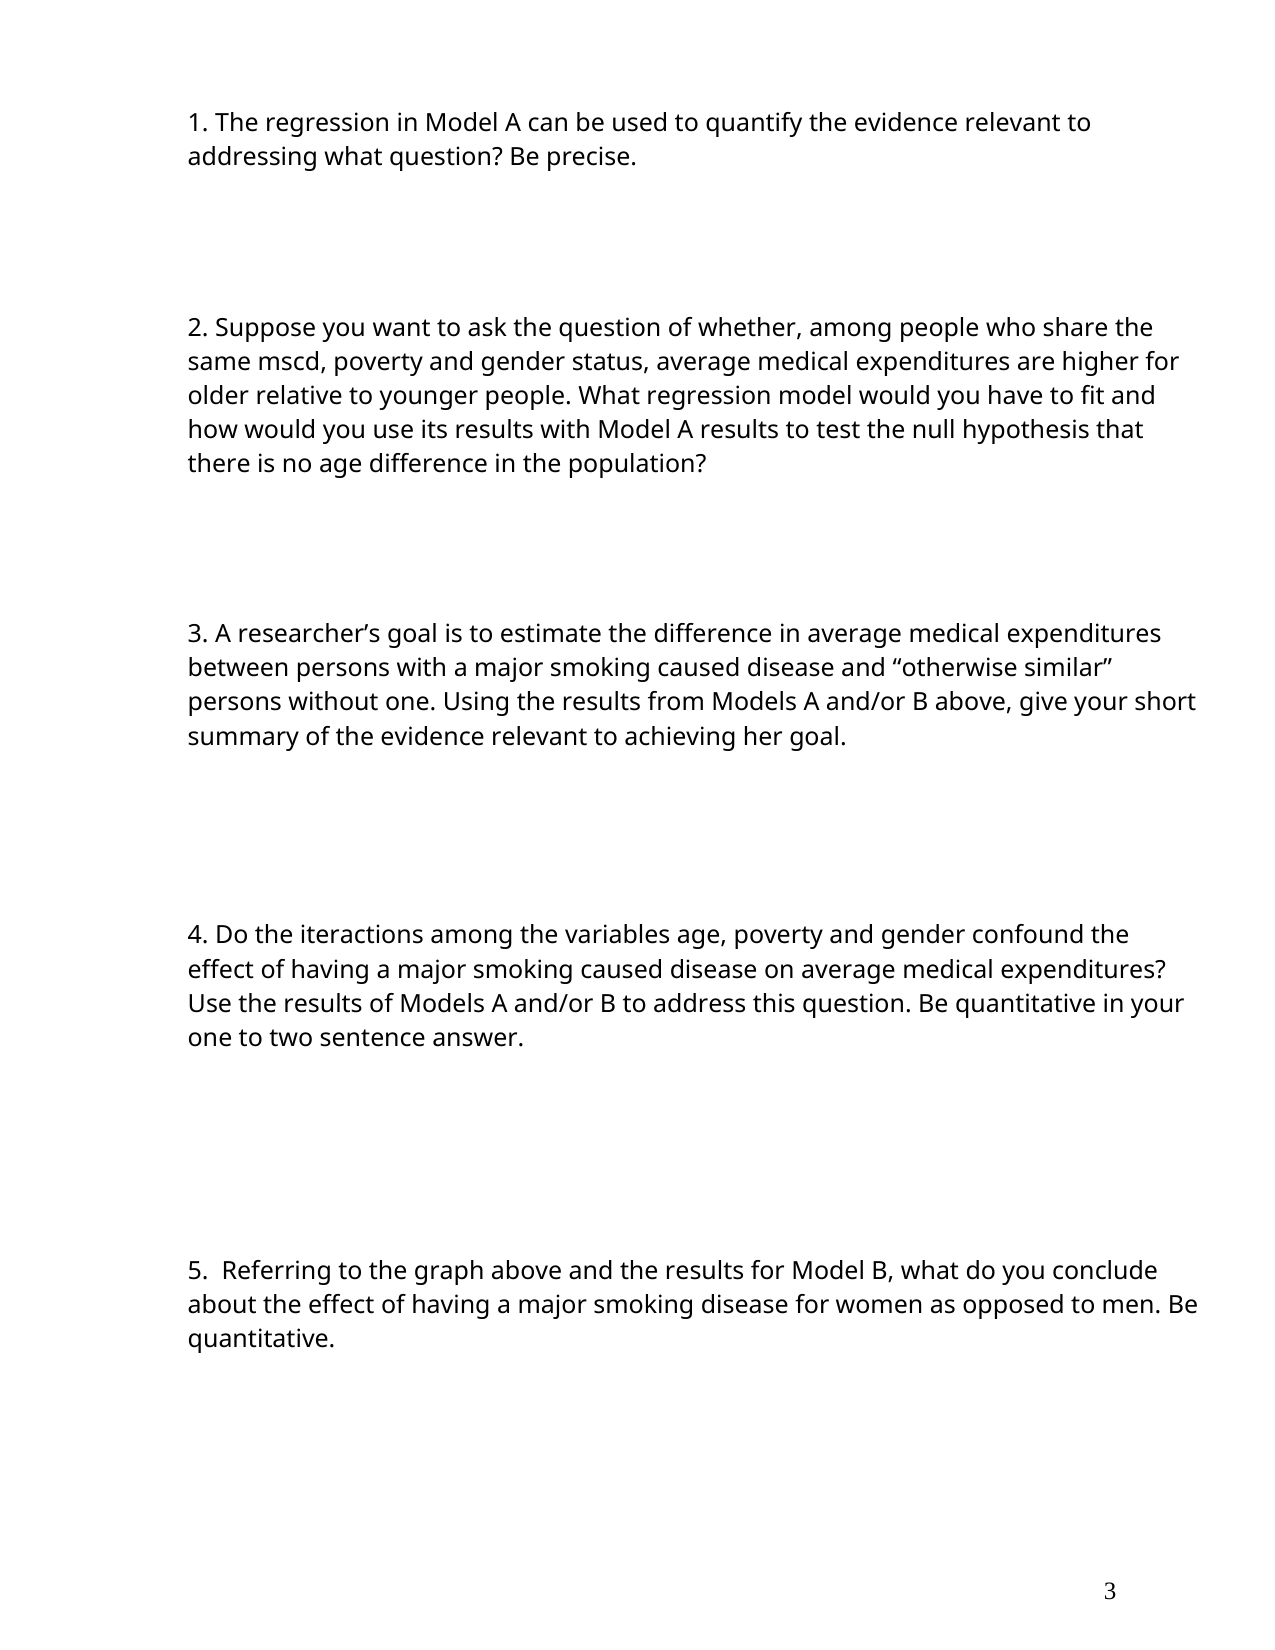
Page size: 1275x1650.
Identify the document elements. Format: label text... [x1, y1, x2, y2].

text 4. Do the iteractions among the variables age, poverty and gender confound the effect of having a major smoking caused disease on average medical expenditures? Use the results of Models A and/or B to address this question. Be quantitative in your one to two sentence answer. [187, 917, 1200, 1053]
text 1. The regression in Model A can be used to quantify the evidence relevant to addressing what question? Be precise. [187, 105, 1200, 173]
text 3. A researcher’s goal is to estimate the difference in average medical expenditures between persons with a major smoking caused disease and “otherwise similar” persons without one. Using the results from Models A and/or B above, give your short summary of the evidence relevant to achieving her goal. [187, 616, 1200, 752]
text 5. Referring to the graph above and the results for Model B, what do you conclude about the effect of having a major smoking disease for women as opposed to men. Be quantitative. [187, 1252, 1200, 1355]
text 2. Suppose you want to ask the question of whether, among people who share the same mscd, poverty and gender status, average medical expenditures are higher for older relative to younger people. What regression model would you have to fit and how would you use its results with Model A results to test the null hypothesis that there is no age difference in the population? [187, 309, 1200, 480]
